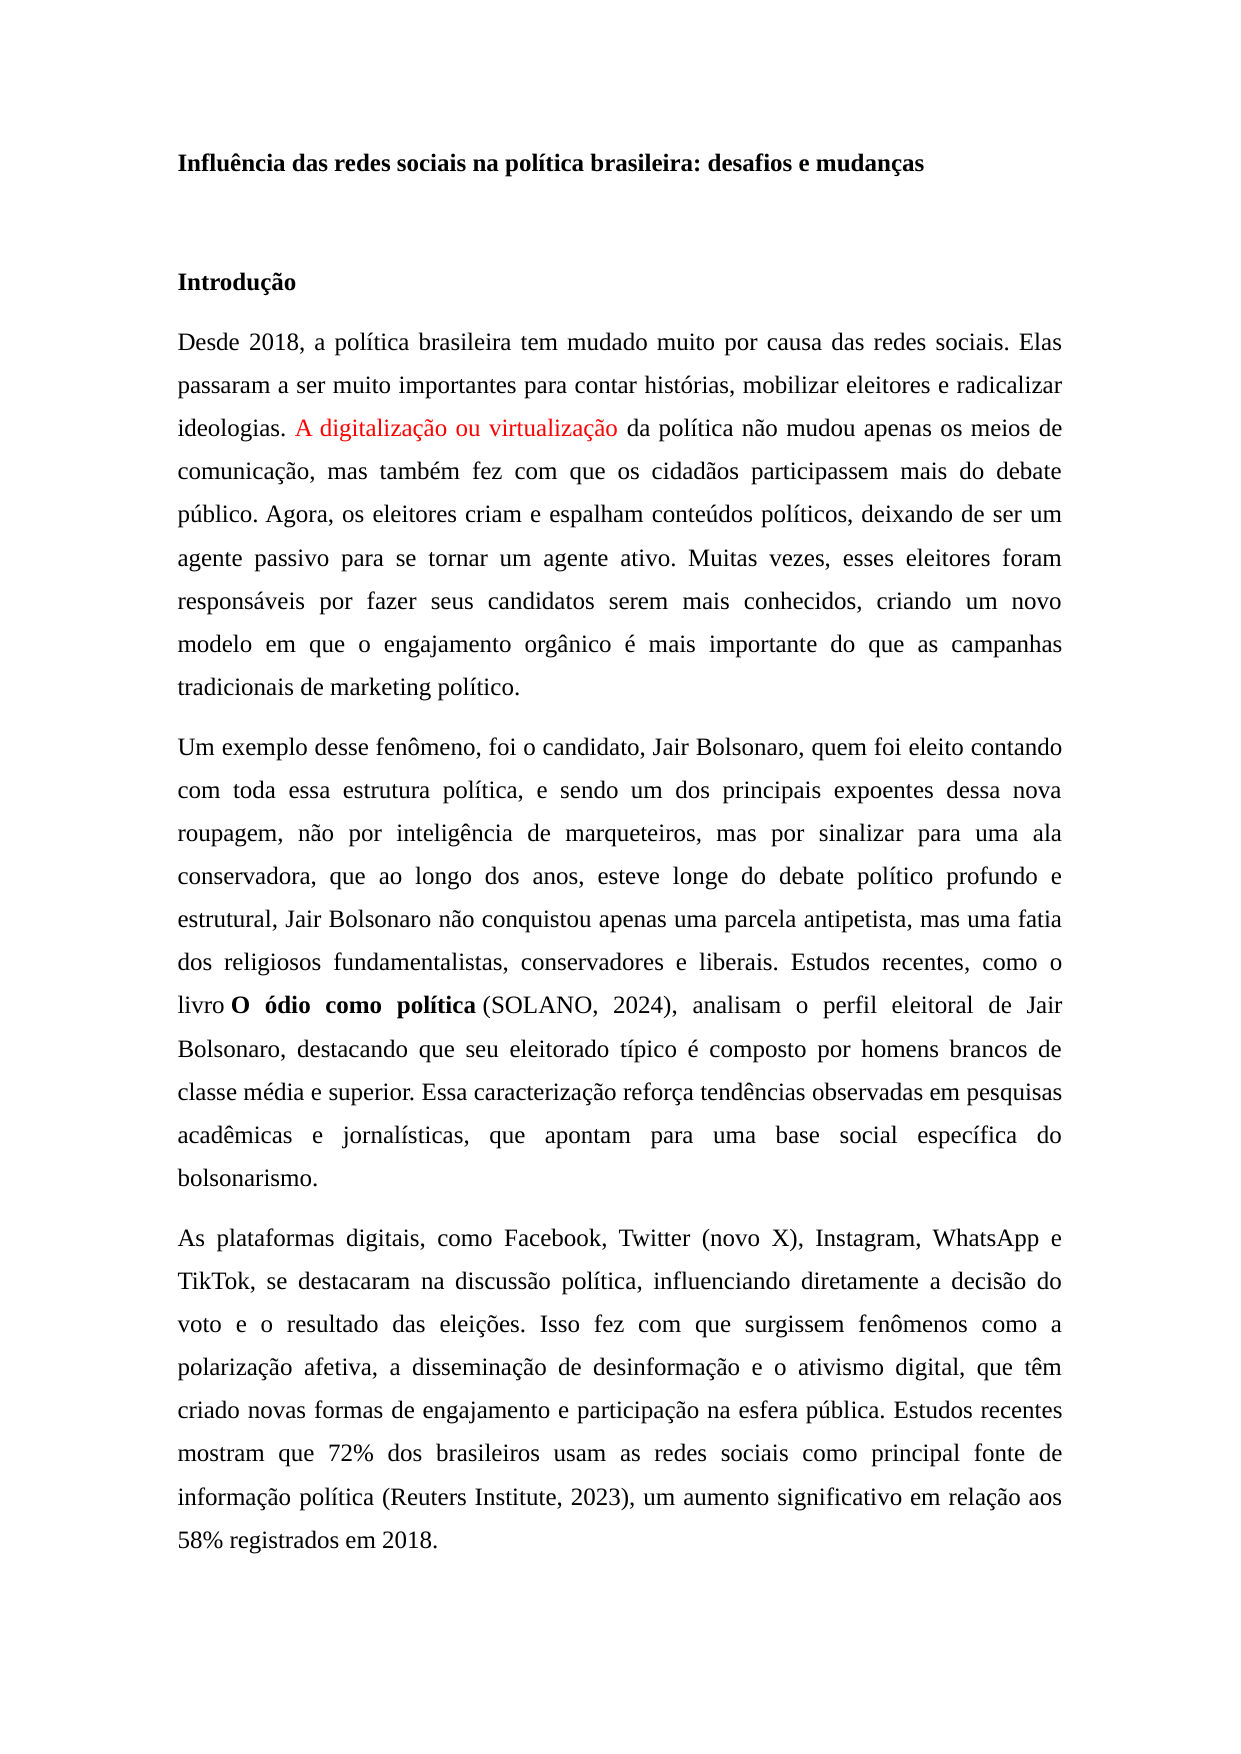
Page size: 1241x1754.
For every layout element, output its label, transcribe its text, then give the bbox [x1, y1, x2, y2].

text As plataformas digitais, como Facebook, Twitter (novo X), Instagram, WhatsApp e TikTok, se destacaram na discussão política, influenciando diretamente a decisão do voto e o resultado das eleições. Isso fez com que surgissem fenômenos como a polarização afetiva, a disseminação de desinformação e o ativismo digital, que têm criado novas formas de engajamento e participação na esfera pública. Estudos recentes mostram que 72% dos brasileiros usam as redes sociais como principal fonte de informação política (Reuters Institute, 2023), um aumento significativo em relação aos 58% registrados em 2018. [177, 1223, 1063, 1553]
text Um exemplo desse fenômeno, foi o candidato, Jair Bolsonaro, quem foi eleito contando com toda essa estrutura política, e sendo um dos principais expoentes dessa nova roupagem, não por inteligência de marqueteiros, mas por sinalizar para uma ala conservadora, que ao longo dos anos, esteve longe do debate político profundo e estrutural, Jair Bolsonaro não conquistou apenas uma parcela antipetista, mas uma fatia dos religiosos fundamentalistas, conservadores e liberais. Estudos recentes, como o livro O ódio como política (SOLANO, 2024), analisam o perfil eleitoral de Jair Bolsonaro, destacando que seu eleitorado típico é composto por homens brancos de classe média e superior. Essa caracterização reforça tendências observadas em pesquisas acadêmicas e jornalísticas, que apontam para uma base social específica do bolsonarismo. [177, 732, 1063, 1192]
text Influência das redes sociais na política brasileira: desafios e mudanças [177, 148, 1063, 176]
text Introdução [177, 267, 1063, 296]
text Desde 2018, a política brasileira tem mudado muito por causa das redes sociais. Elas passaram a ser muito importantes para contar histórias, mobilizar eleitores e radicalizar ideologias. A digitalização ou virtualização da política não mudou apenas os meios de comunicação, mas também fez com que os cidadãos participassem mais do debate público. Agora, os eleitores criam e espalham conteúdos políticos, deixando de ser um agente passivo para se tornar um agente ativo. Muitas vezes, esses eleitores foram responsáveis por fazer seus candidatos serem mais conhecidos, criando um novo modelo em que o engajamento orgânico é mais importante do que as campanhas tradicionais de marketing político. [177, 327, 1063, 701]
